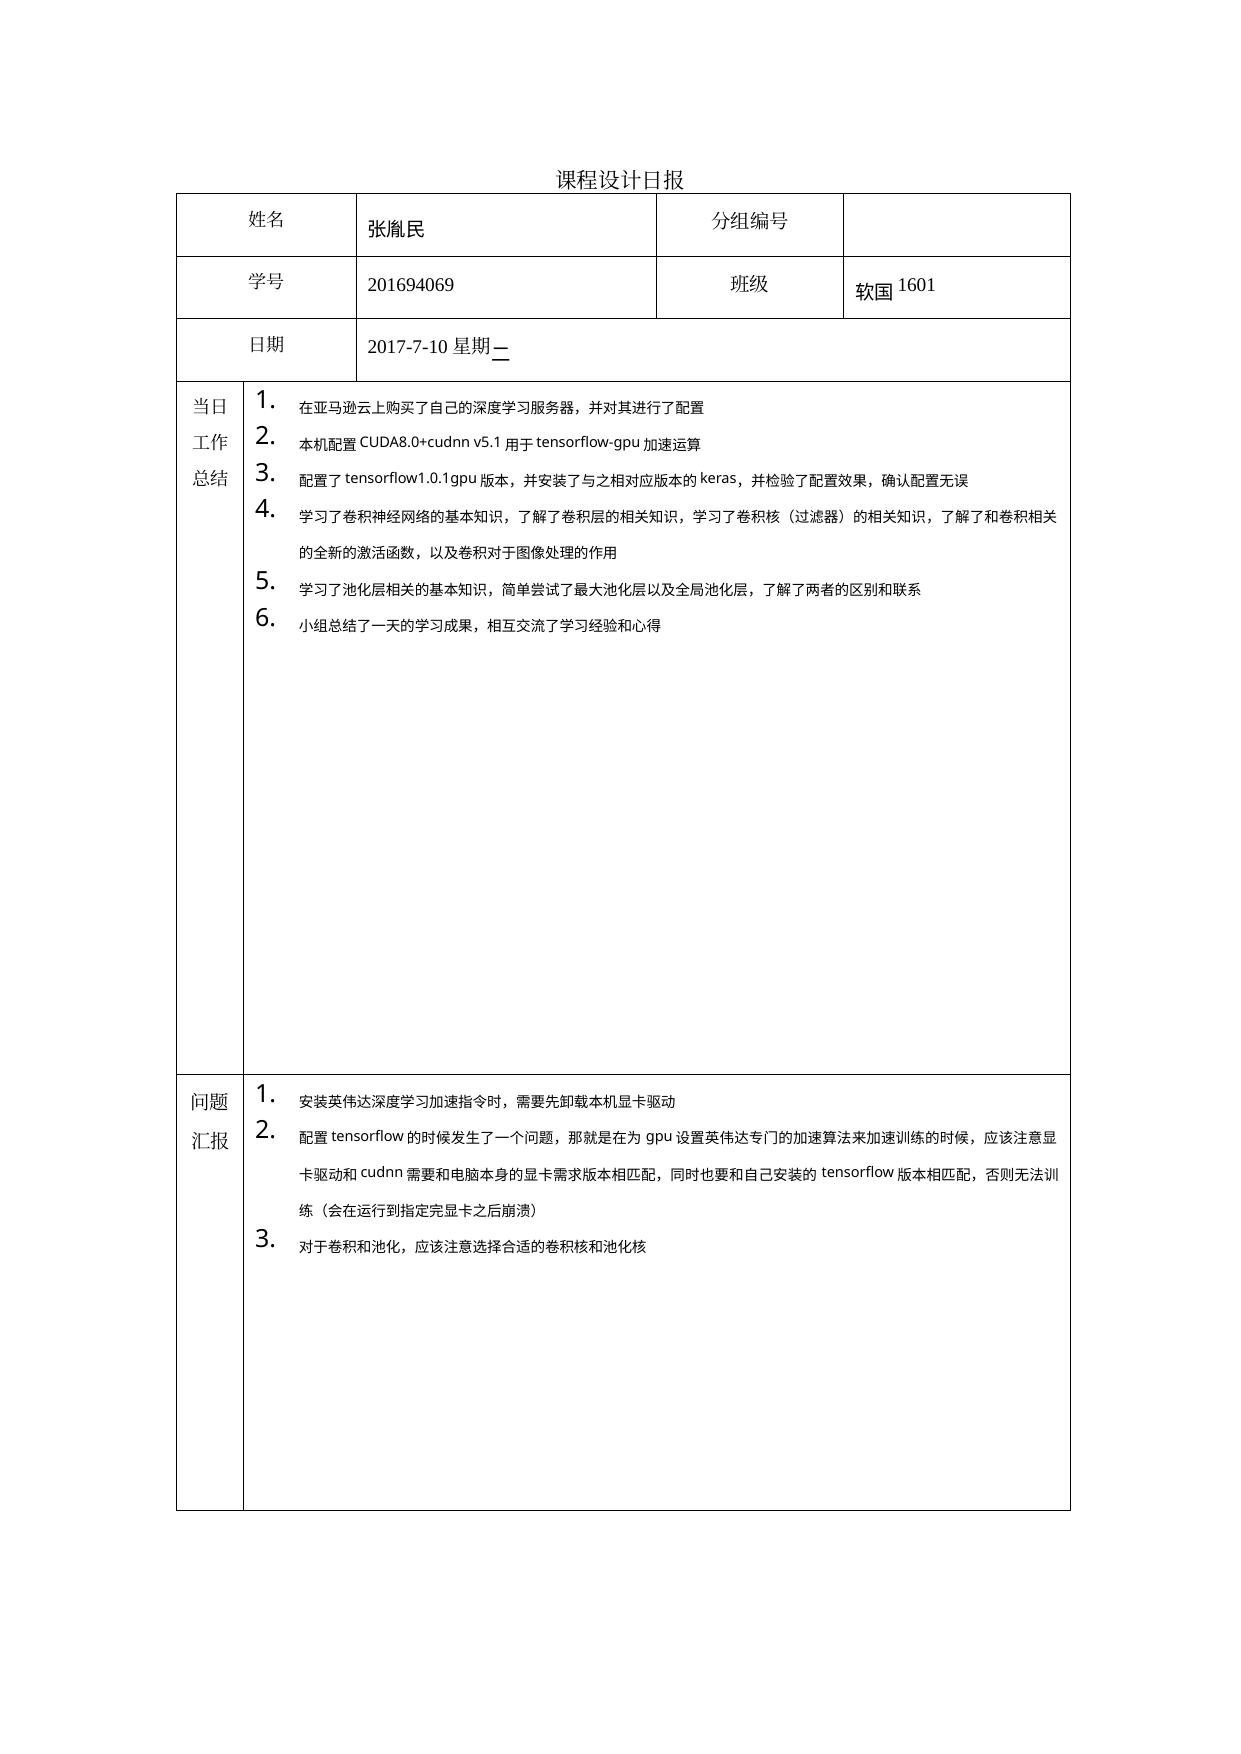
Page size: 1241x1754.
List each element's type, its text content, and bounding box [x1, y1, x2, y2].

table_header 张胤民 [357, 194, 656, 256]
table_cell 当日工作总结 [177, 382, 243, 1074]
table_cell 安装英伟达深度学习加速指令时，需要先卸载本机显卡驱动 配置tensorflow的时候发生了一个问题，那就是在为gpu设置英伟达专门的加速算法来加速训练的时候，应该注意显卡驱动和cudnn需要和电脑本身的显卡需求版本相匹配，同时也要和自己安装的tensorflow版本相匹配，否则无法训练（会在运行到指定完显卡之后崩溃） 对于卷积和池化，应该注意选择合适的卷积核和池化核 [244, 1075, 1070, 1510]
table_cell 在亚马逊云上购买了自己的深度学习服务器，并对其进行了配置 本机配置CUDA8.0+cudnn v5.1用于tensorflow-gpu加速运算 配置了tensorflow1.0.1gpu版本，并安装了与之相对应版本的keras，并检验了配置效果，确认配置无误 学习了卷积神经网络的基本知识，了解了卷积层的相关知识，学习了卷积核（过滤器）的相关知识，了解了和卷积相关的全新的激活函数，以及卷积对于图像处理的作用 学习了池化层相关的基本知识，简单尝试了最大池化层以及全局池化层，了解了两者的区别和联系 小组总结了一天的学习成果，相互交流了学习经验和心得 [244, 382, 1070, 1074]
table_cell 学号 [177, 257, 356, 318]
table_cell 问题汇报 [177, 1075, 243, 1510]
table_header 姓名 [177, 194, 356, 256]
table_cell 201694069 [357, 257, 656, 318]
table_cell 班级 [657, 257, 843, 318]
text 课程设计日报 [187, 150, 1053, 193]
table_header 分组编号 [657, 194, 843, 256]
table_header [844, 194, 1070, 256]
table_cell 日期 [177, 319, 356, 381]
table_cell 软国1601 [844, 257, 1070, 318]
table_cell 2017-7-10 星期二 [357, 319, 1070, 381]
